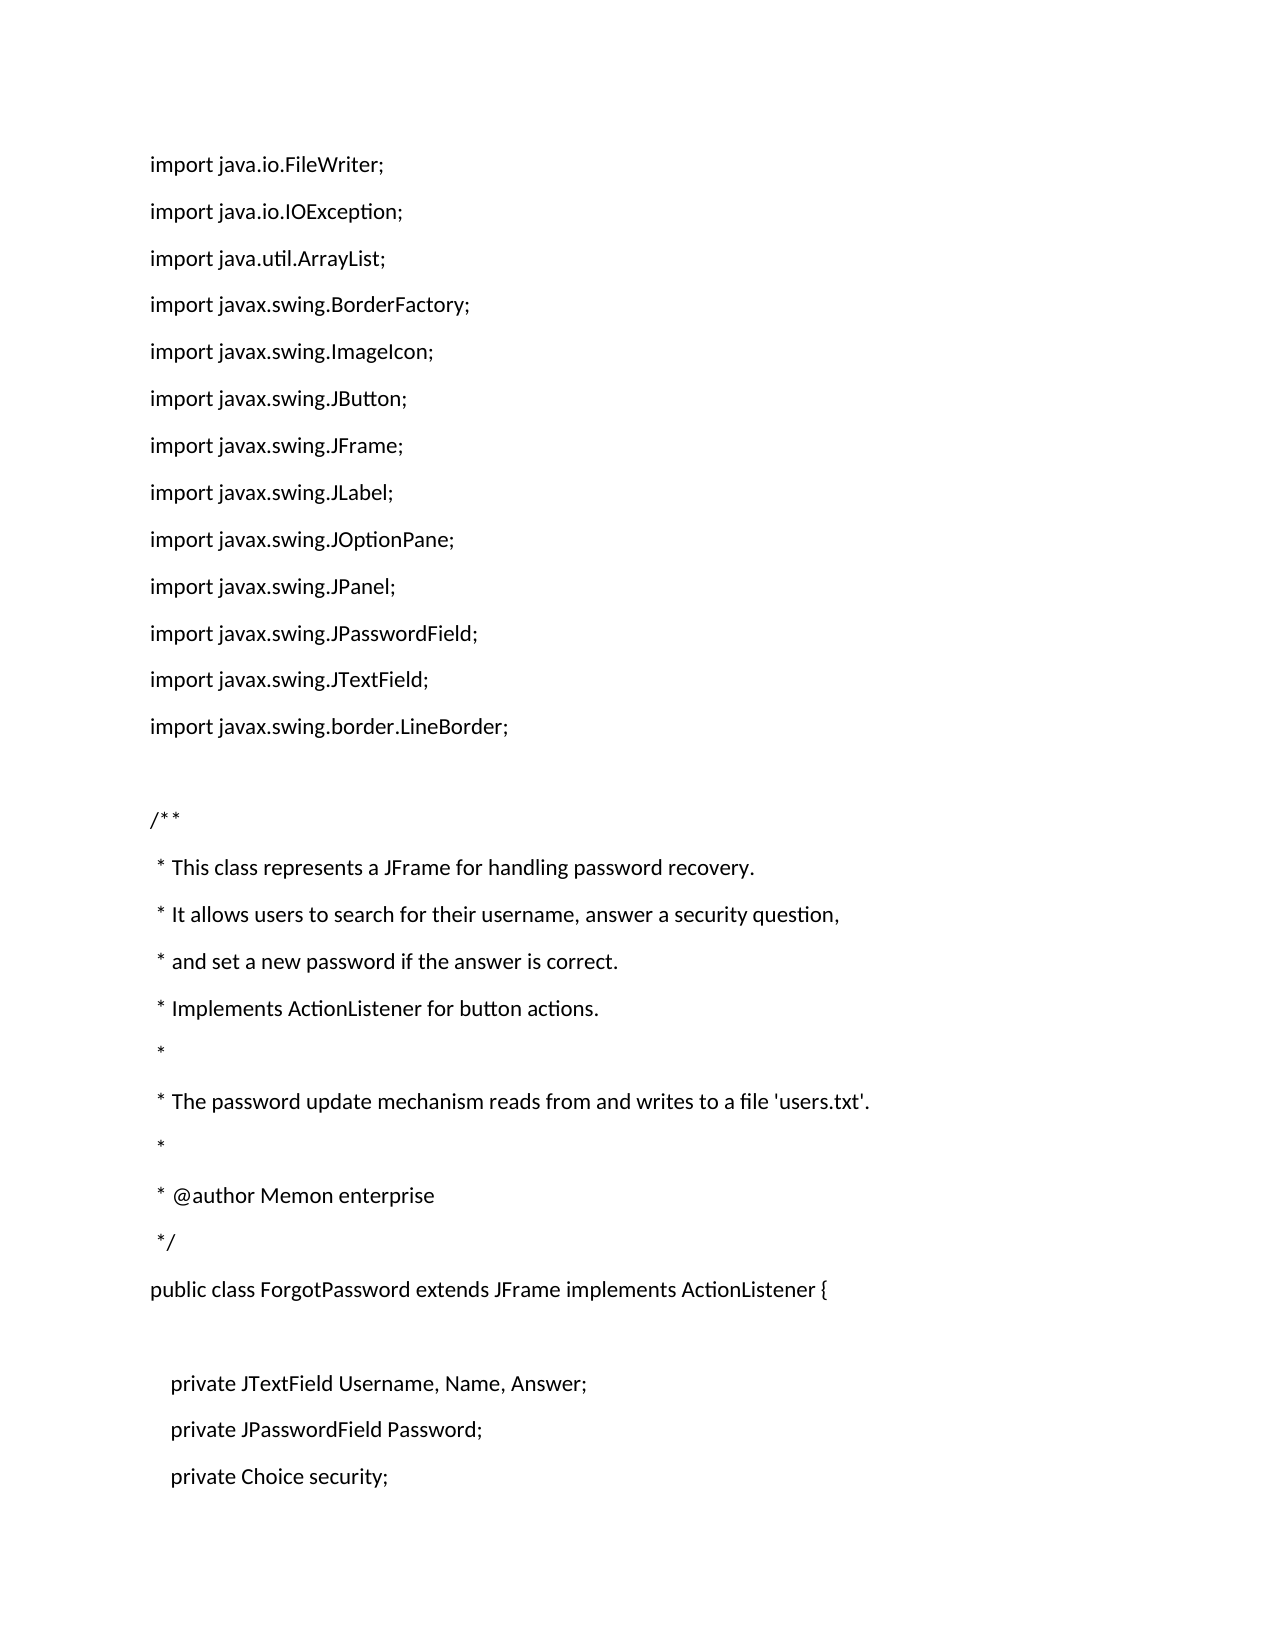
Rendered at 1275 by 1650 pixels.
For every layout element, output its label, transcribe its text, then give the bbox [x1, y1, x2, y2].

text import java.io.FileWriter; [150, 150, 1125, 178]
text */ [150, 1228, 1125, 1256]
text import javax.swing.JPanel; [150, 572, 1125, 600]
text import javax.swing.JPasswordField; [150, 619, 1125, 647]
text private JTextField Username, Name, Answer; [150, 1369, 1125, 1397]
text import javax.swing.JButton; [150, 384, 1125, 412]
text import javax.swing.BorderFactory; [150, 291, 1125, 319]
text import javax.swing.border.LineBorder; [150, 712, 1125, 741]
text private JPasswordField Password; [150, 1416, 1125, 1444]
text import javax.swing.ImageIcon; [150, 337, 1125, 366]
text import javax.swing.JTextField; [150, 666, 1125, 694]
text * Implements ActionListener for button actions. [150, 994, 1125, 1022]
text * This class represents a JFrame for handling password recovery. [150, 853, 1125, 881]
text import javax.swing.JOptionPane; [150, 525, 1125, 553]
text /** [150, 806, 1125, 834]
text * @author Memon enterprise [150, 1181, 1125, 1209]
text private Choice security; [150, 1462, 1125, 1491]
text * [150, 1134, 1125, 1162]
text * The password update mechanism reads from and writes to a file 'users.txt'. [150, 1087, 1125, 1116]
text import javax.swing.JLabel; [150, 478, 1125, 506]
text import java.io.IOException; [150, 197, 1125, 225]
text * [150, 1041, 1125, 1069]
text * and set a new password if the answer is correct. [150, 947, 1125, 975]
text * It allows users to search for their username, answer a security question, [150, 900, 1125, 928]
text public class ForgotPassword extends JFrame implements ActionListener { [150, 1275, 1125, 1303]
text import javax.swing.JFrame; [150, 431, 1125, 459]
text import java.util.ArrayList; [150, 244, 1125, 272]
